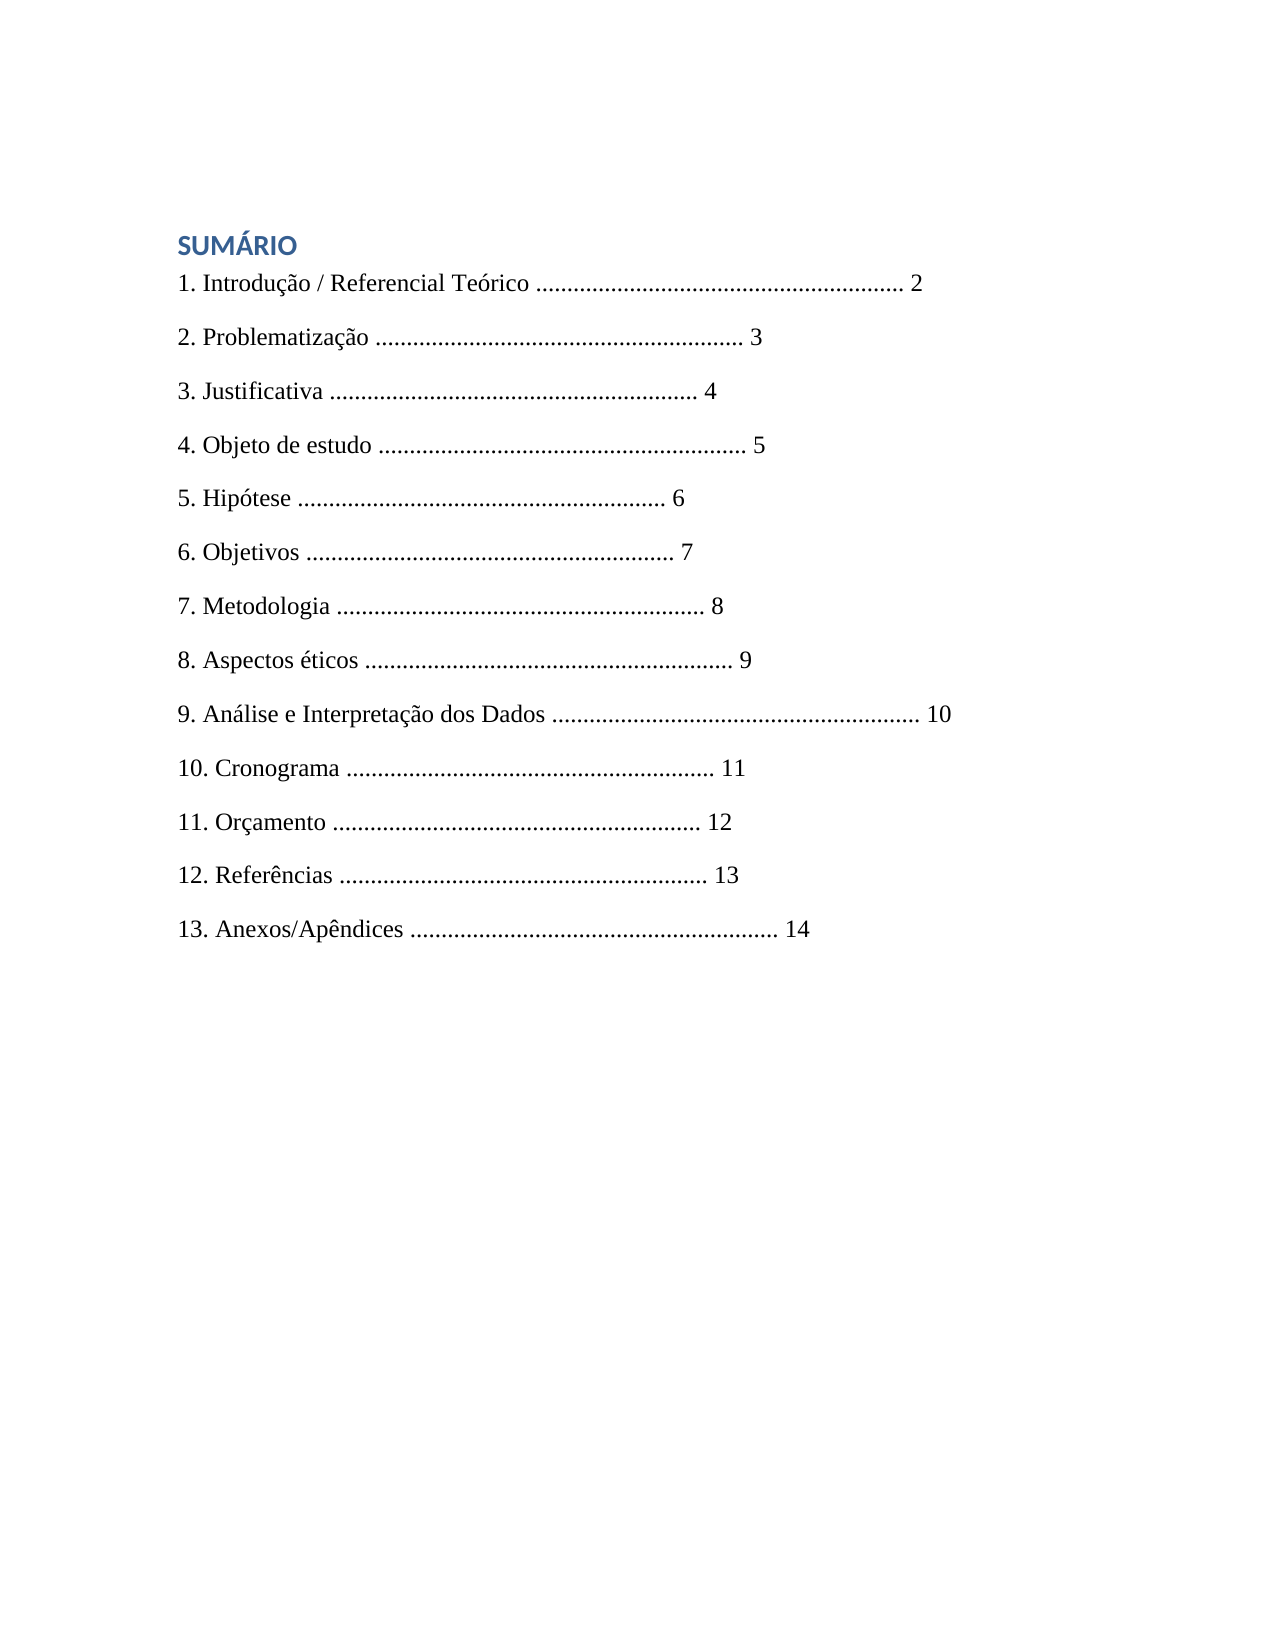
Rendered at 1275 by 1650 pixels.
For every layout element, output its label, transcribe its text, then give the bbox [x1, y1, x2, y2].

text 6. Objetivos ........................................................... 7 [177, 537, 1157, 566]
text 12. Referências ........................................................... 13 [177, 861, 1157, 889]
text 4. Objeto de estudo ........................................................... 5 [177, 430, 1157, 458]
text 9. Análise e Interpretação dos Dados ........................................................... 10 [177, 699, 1157, 728]
text 3. Justificativa ........................................................... 4 [177, 376, 1157, 404]
text 7. Metodologia ........................................................... 8 [177, 591, 1157, 620]
text 11. Orçamento ........................................................... 12 [177, 807, 1157, 835]
text 13. Anexos/Apêndices ........................................................... 14 [177, 914, 1157, 943]
text 1. Introdução / Referencial Teórico ........................................................... 2 [177, 268, 1157, 297]
text 2. Problematização ........................................................... 3 [177, 322, 1157, 351]
text 8. Aspectos éticos ........................................................... 9 [177, 645, 1157, 674]
text 5. Hipótese ........................................................... 6 [177, 483, 1157, 512]
text 10. Cronograma ........................................................... 11 [177, 753, 1157, 782]
subtitle SUMÁRIO [177, 227, 1157, 263]
